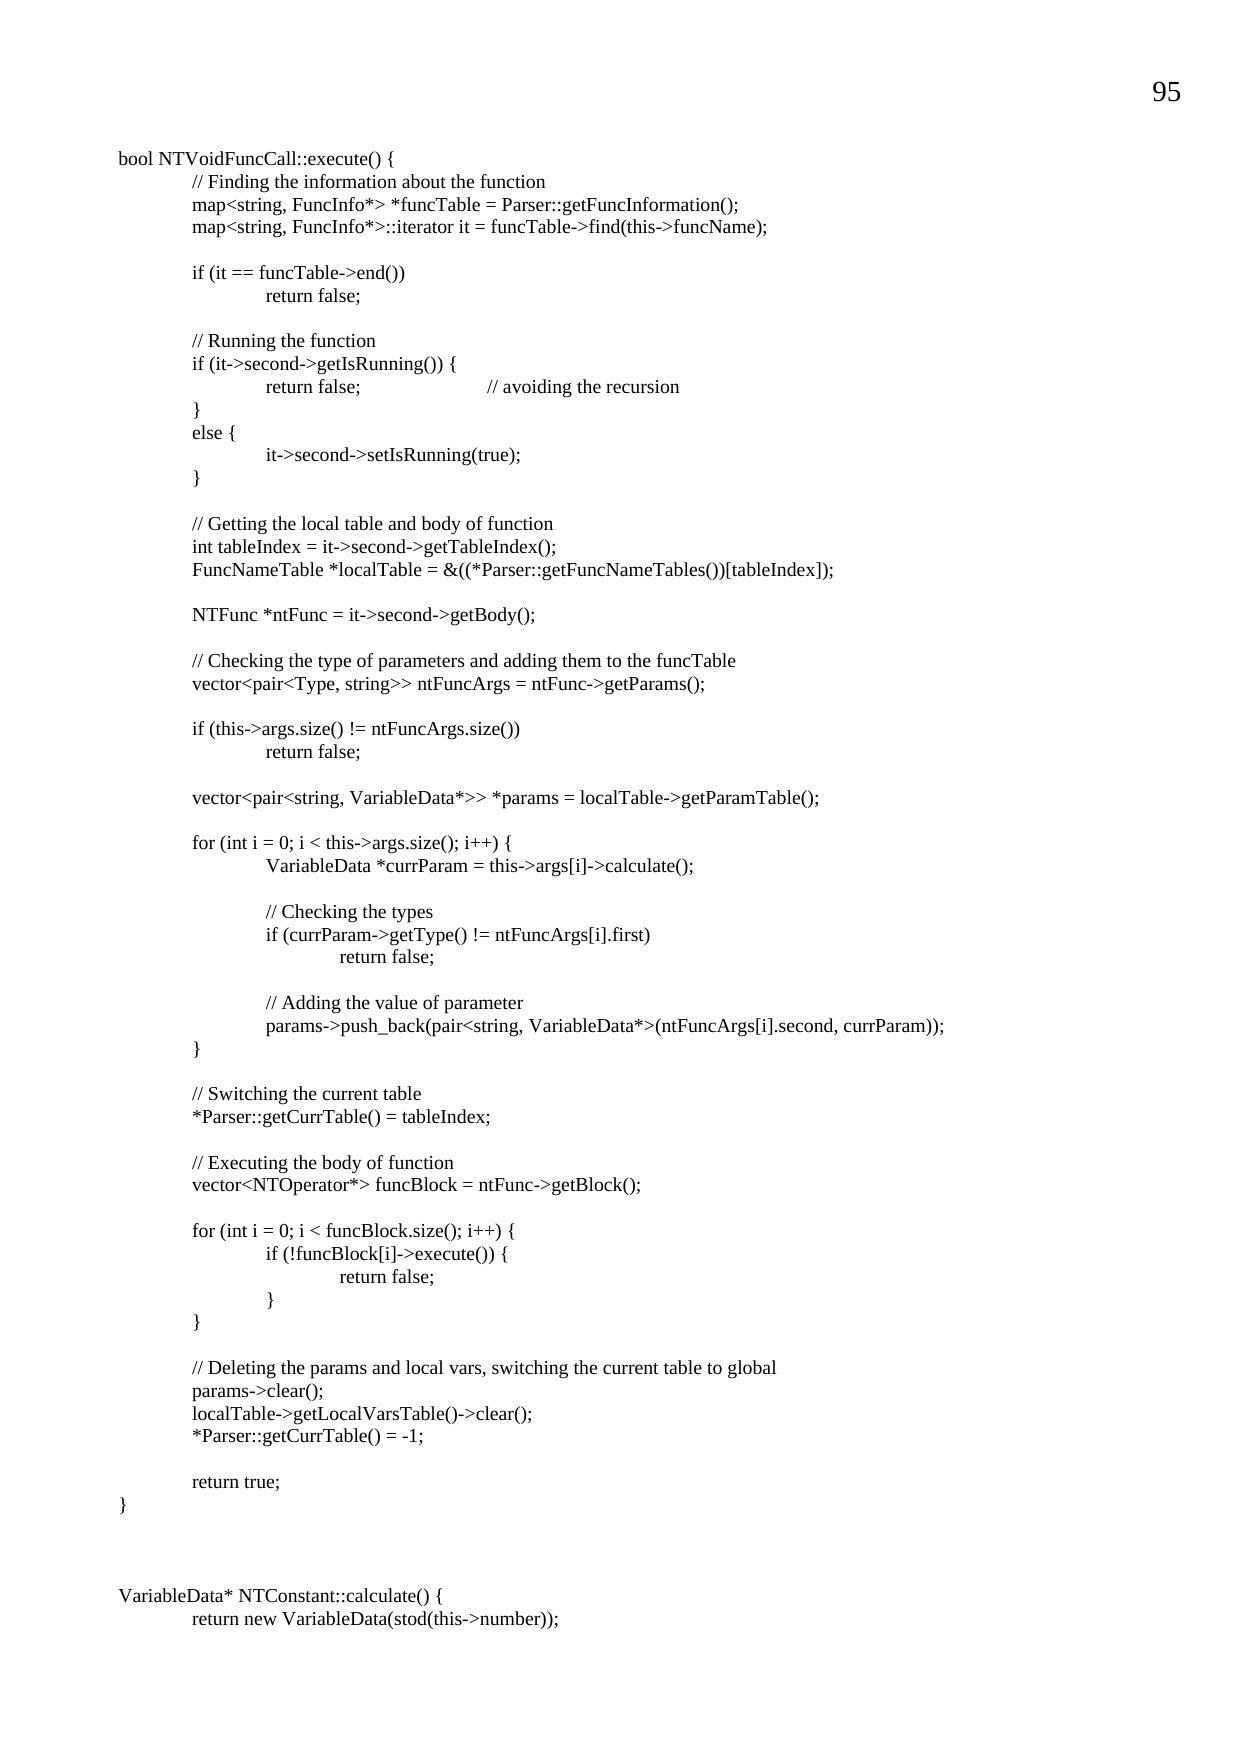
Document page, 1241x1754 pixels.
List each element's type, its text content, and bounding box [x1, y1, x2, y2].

text // Running the function [118, 329, 1181, 352]
text map<string, FuncInfo*>::iterator it = funcTable->find(this->funcName); [118, 215, 1181, 238]
text return false; // avoiding the recursion [118, 375, 1181, 398]
text for (int i = 0; i < funcBlock.size(); i++) { [118, 1219, 1181, 1242]
text return false; [118, 284, 1181, 307]
text return false; [118, 945, 1181, 968]
text // Getting the local table and body of function [118, 512, 1181, 535]
text FuncNameTable *localTable = &((*Parser::getFuncNameTables())[tableIndex]); [118, 557, 1181, 580]
text // Finding the information about the function [118, 170, 1181, 192]
text VariableData *currParam = this->args[i]->calculate(); [118, 854, 1181, 877]
text } [118, 1037, 1181, 1059]
text // Checking the types [118, 900, 1181, 922]
text else { [118, 421, 1181, 443]
text return new VariableData(stod(this->number)); [118, 1607, 1181, 1630]
text VariableData* NTConstant::calculate() { [118, 1584, 1181, 1607]
text params->push_back(pair<string, VariableData*>(ntFuncArgs[i].second, currParam)); [118, 1014, 1181, 1037]
text if (currParam->getType() != ntFuncArgs[i].first) [118, 922, 1181, 945]
text *Parser::getCurrTable() = tableIndex; [118, 1105, 1181, 1128]
text return false; [118, 1265, 1181, 1287]
text it->second->setIsRunning(true); [118, 443, 1181, 466]
text // Checking the type of parameters and adding them to the funcTable [118, 649, 1181, 672]
text // Executing the body of function [118, 1151, 1181, 1173]
text // Switching the current table [118, 1082, 1181, 1105]
text return false; [118, 740, 1181, 763]
text params->clear(); [118, 1379, 1181, 1402]
text vector<NTOperator*> funcBlock = ntFunc->getBlock(); [118, 1173, 1181, 1196]
text } [118, 1310, 1181, 1333]
text if (this->args.size() != ntFuncArgs.size()) [118, 717, 1181, 740]
text map<string, FuncInfo*> *funcTable = Parser::getFuncInformation(); [118, 192, 1181, 215]
text if (it == funcTable->end()) [118, 261, 1181, 284]
text } [118, 1493, 1181, 1516]
text NTFunc *ntFunc = it->second->getBody(); [118, 603, 1181, 626]
text vector<pair<string, VariableData*>> *params = localTable->getParamTable(); [118, 786, 1181, 808]
text // Deleting the params and local vars, switching the current table to global [118, 1356, 1181, 1379]
text localTable->getLocalVarsTable()->clear(); [118, 1402, 1181, 1424]
text } [118, 1287, 1181, 1310]
text } [118, 466, 1181, 489]
text vector<pair<Type, string>> ntFuncArgs = ntFunc->getParams(); [118, 672, 1181, 694]
text *Parser::getCurrTable() = -1; [118, 1424, 1181, 1447]
text if (it->second->getIsRunning()) { [118, 352, 1181, 375]
text bool NTVoidFuncCall::execute() { [118, 147, 1181, 170]
text for (int i = 0; i < this->args.size(); i++) { [118, 831, 1181, 854]
text return true; [118, 1470, 1181, 1493]
text } [118, 398, 1181, 421]
text if (!funcBlock[i]->execute()) { [118, 1242, 1181, 1265]
text // Adding the value of parameter [118, 991, 1181, 1014]
text int tableIndex = it->second->getTableIndex(); [118, 535, 1181, 557]
